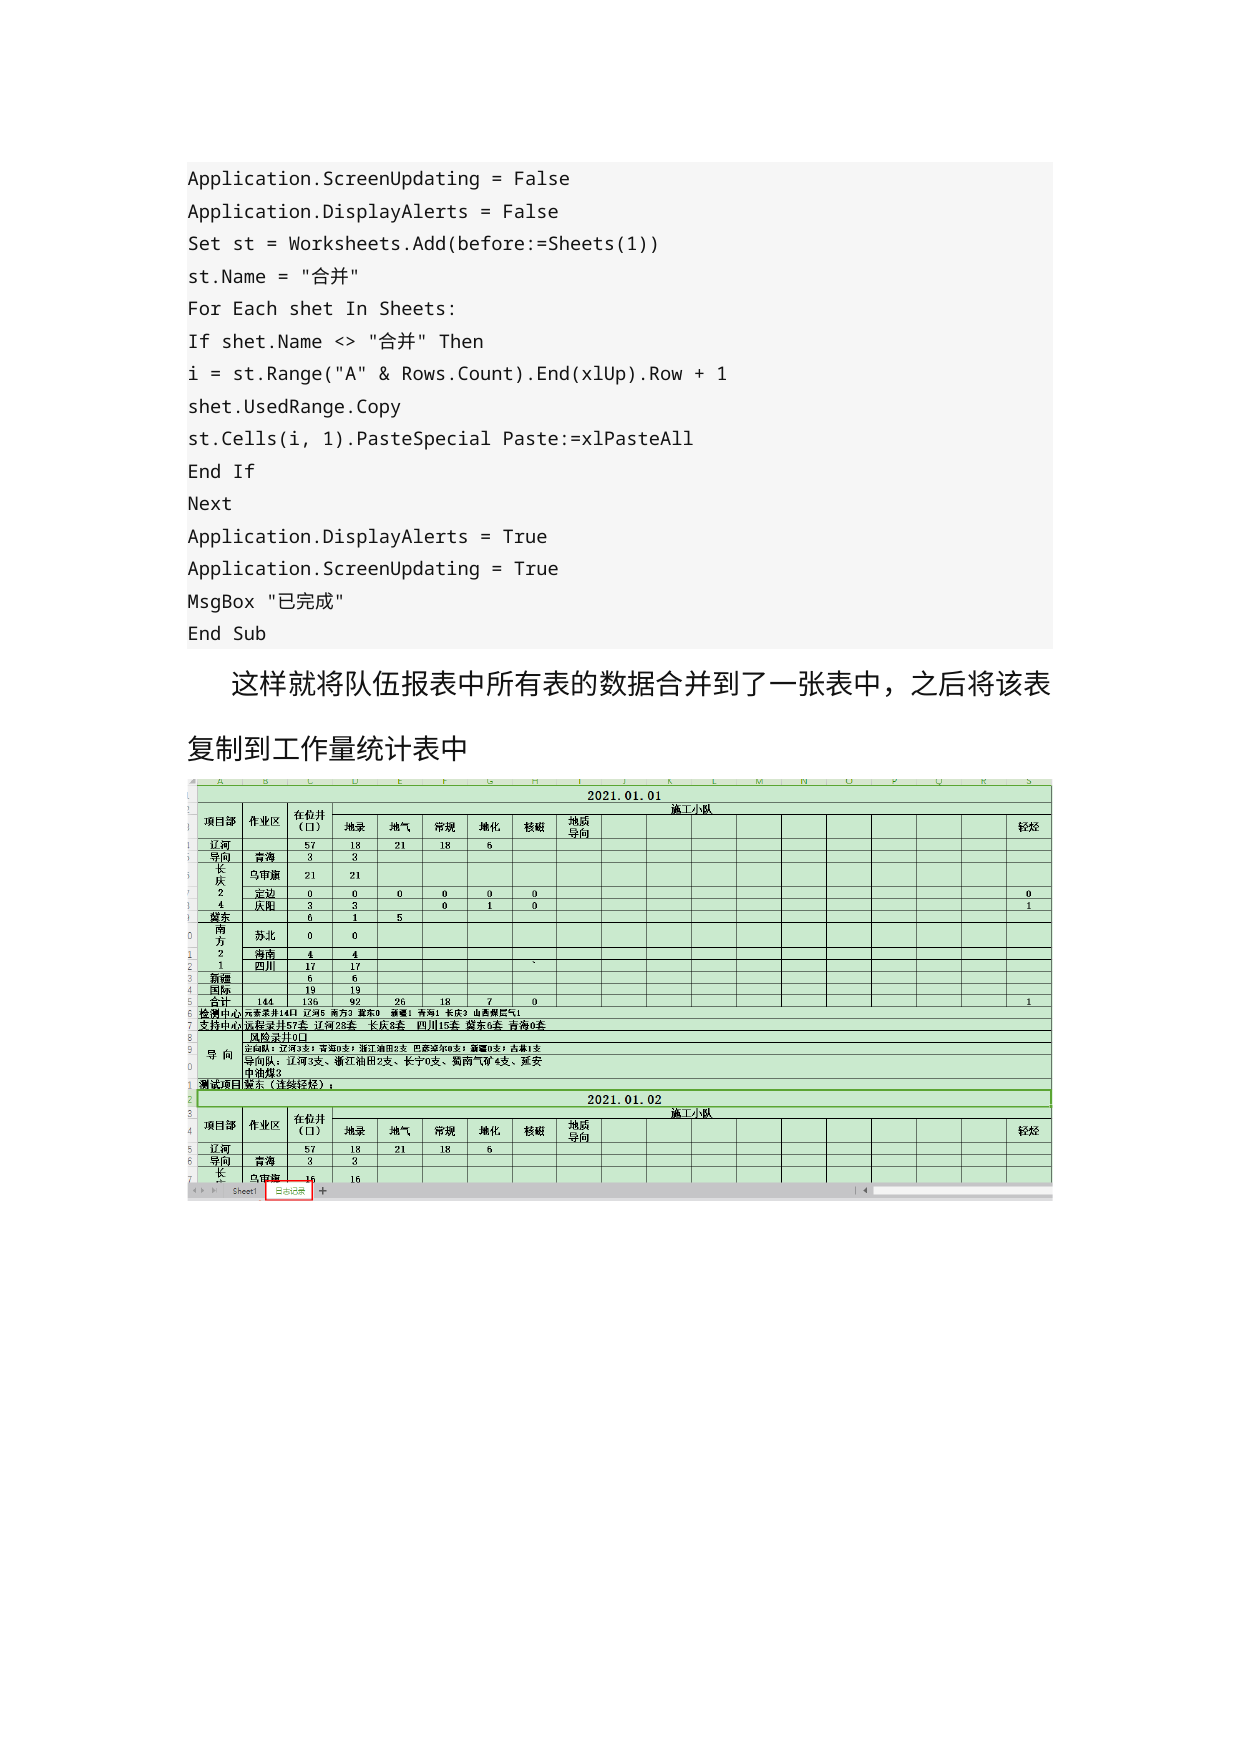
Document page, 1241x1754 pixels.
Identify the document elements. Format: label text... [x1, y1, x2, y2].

text If shet.Name <> "合并" Then [187, 324, 1053, 357]
text Application.DisplayAlerts = True [187, 519, 1053, 552]
text shet.UsedRange.Copy [187, 389, 1053, 422]
text st.Cells(i, 1).PasteSpecial Paste:=xlPasteAll [187, 422, 1053, 454]
text Application.DisplayAlerts = False [187, 194, 1053, 227]
text st.Name = "合并" [187, 259, 1053, 292]
text For Each shet In Sheets: [187, 292, 1053, 324]
picture [187, 779, 1053, 1201]
text 这样就将队伍报表中所有表的数据合并到了一张表中，之后将该表复制到工作量统计表中 [187, 649, 1053, 779]
text Application.ScreenUpdating = False [187, 162, 1053, 194]
text End If [187, 454, 1053, 487]
text MsgBox "已完成" [187, 584, 1053, 617]
text Next [187, 487, 1053, 519]
text i = st.Range("A" & Rows.Count).End(xlUp).Row + 1 [187, 357, 1053, 389]
text Set st = Worksheets.Add(before:=Sheets(1)) [187, 227, 1053, 259]
text End Sub [187, 617, 1053, 649]
text Application.ScreenUpdating = True [187, 552, 1053, 584]
